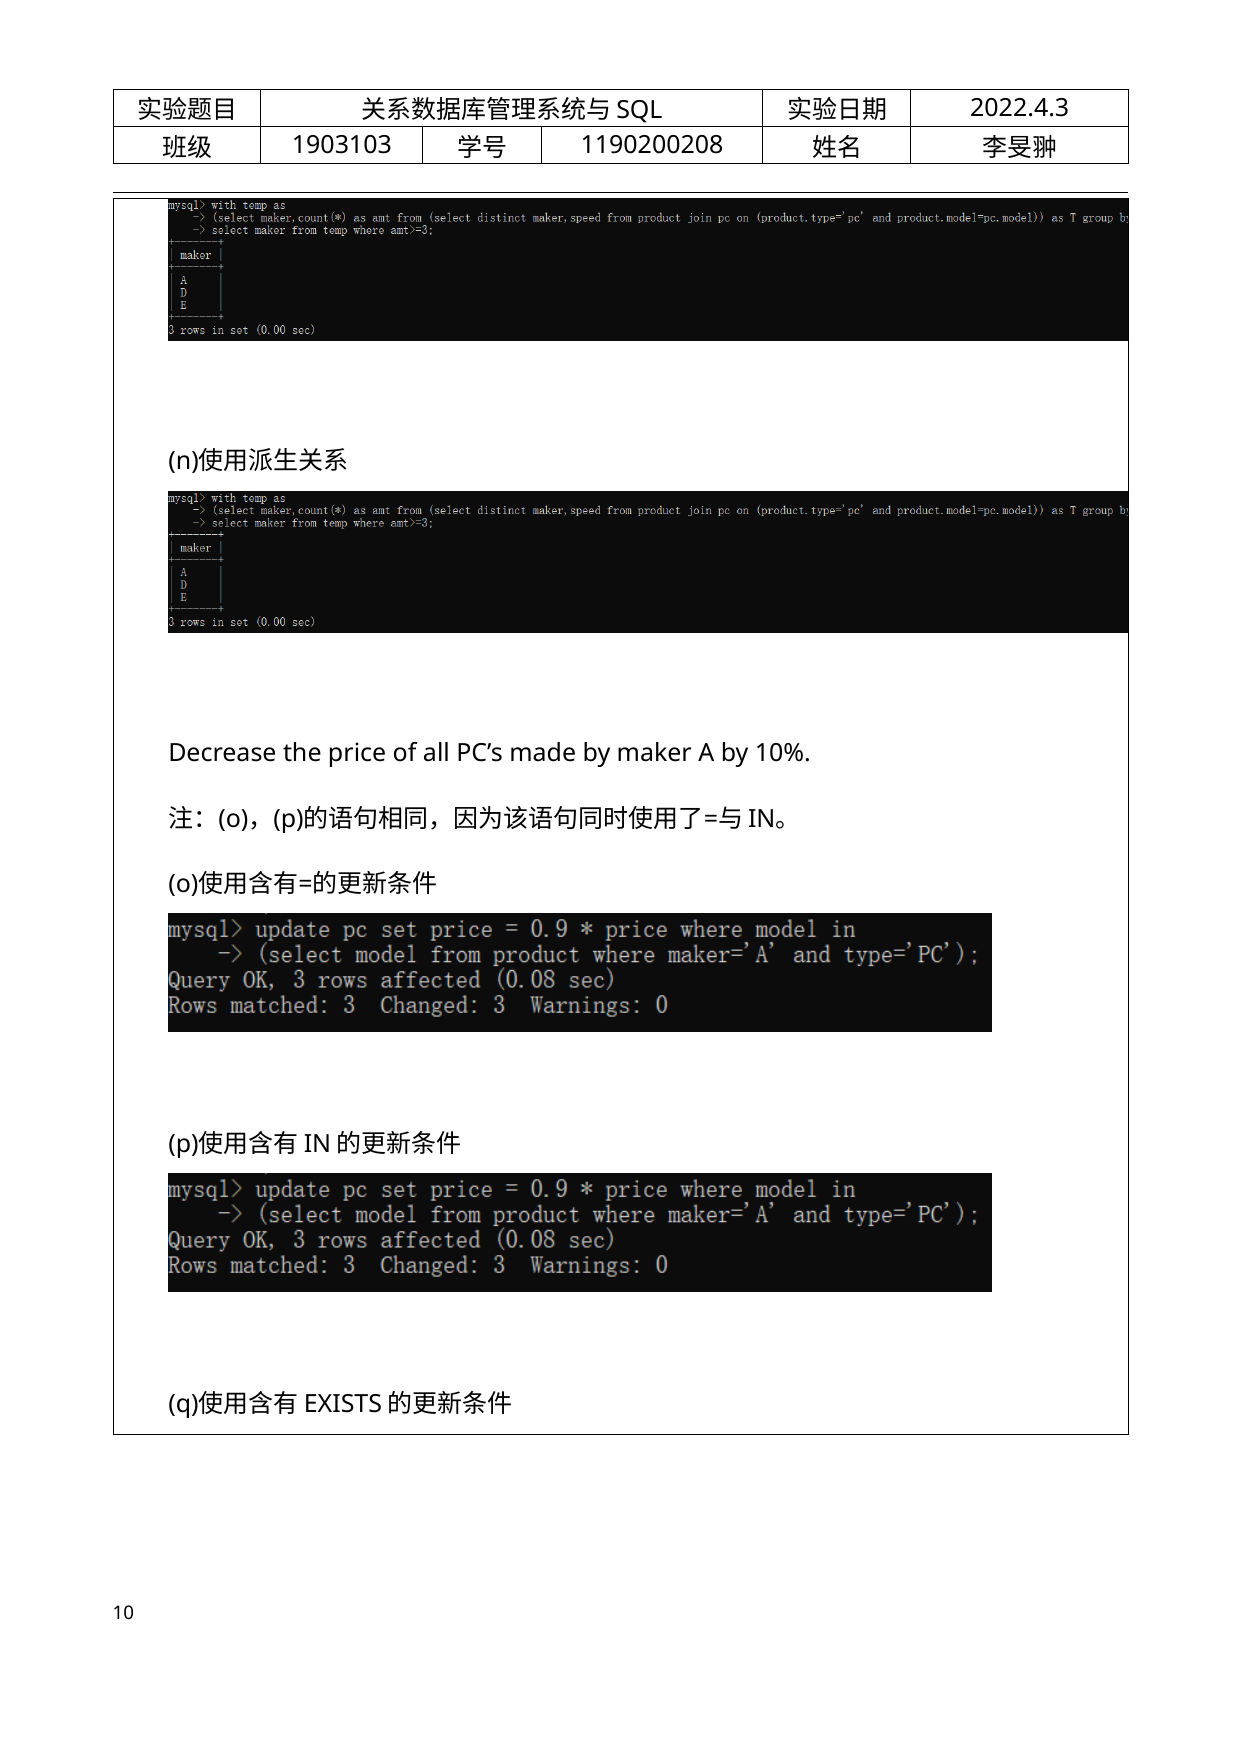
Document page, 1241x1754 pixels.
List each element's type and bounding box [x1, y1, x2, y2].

picture [168, 198, 1129, 341]
table_header [114, 199, 1128, 1434]
picture [168, 1173, 992, 1292]
picture [168, 491, 1129, 633]
picture [168, 913, 992, 1032]
